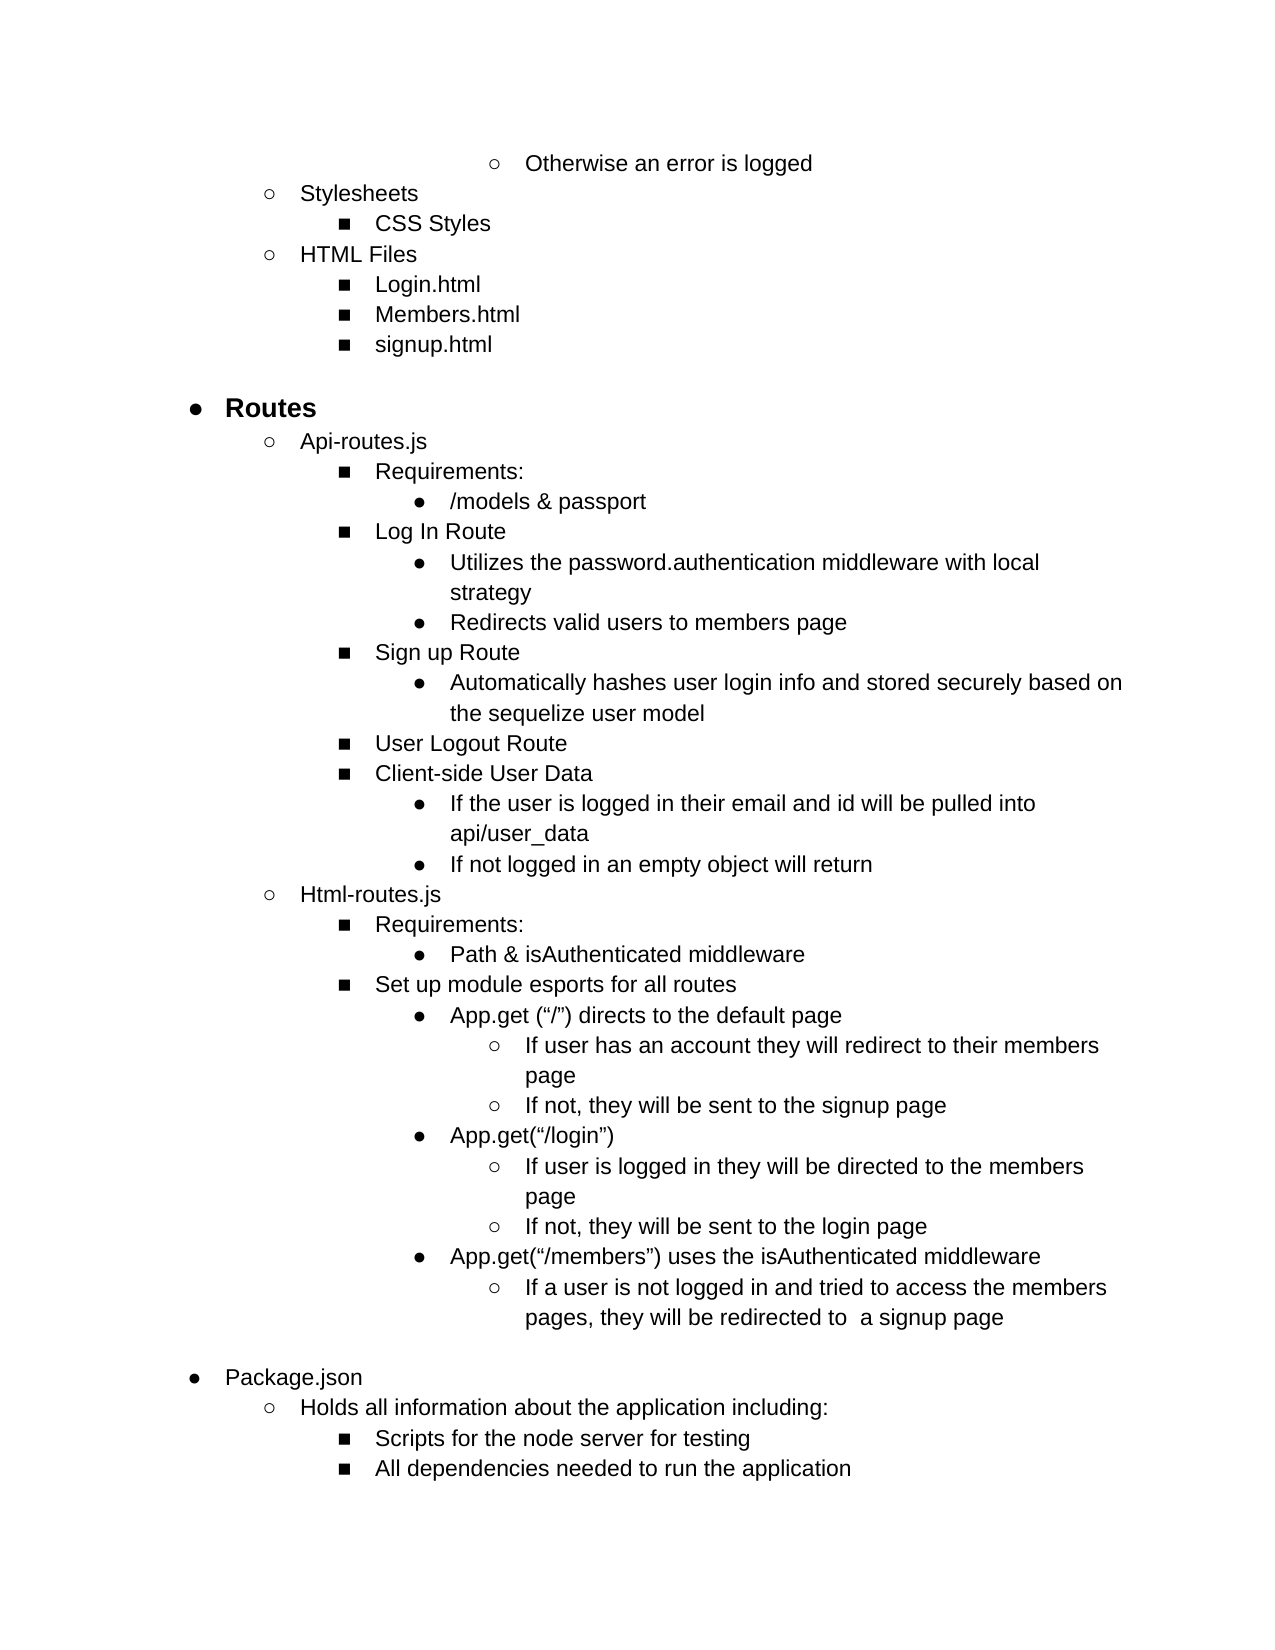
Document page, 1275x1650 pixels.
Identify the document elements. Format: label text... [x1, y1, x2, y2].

list If not logged in an empty object will return [412, 851, 1125, 877]
list Html-routes.js [262, 881, 1125, 907]
list CSS Styles [337, 210, 1125, 237]
list If a user is not logged in and tried to access the members pages, they will be redirected to a signup page [487, 1273, 1125, 1330]
list All dependencies needed to run the application [337, 1455, 1125, 1481]
list Redirects valid users to members page [412, 609, 1125, 635]
list Package.json [187, 1364, 1125, 1390]
list Otherwise an error is logged [487, 150, 1125, 176]
list If not, they will be sent to the signup page [487, 1092, 1125, 1118]
list Requirements: [337, 911, 1125, 937]
list HTML Files [262, 241, 1125, 267]
list Api-routes.js [262, 428, 1125, 454]
list Path & isAuthenticated middleware [412, 941, 1125, 967]
list User Logout Route [337, 730, 1125, 756]
list Set up module esports for all routes [337, 971, 1125, 998]
list Log In Route [337, 518, 1125, 544]
list Scripts for the node server for testing [337, 1424, 1125, 1451]
list If user is logged in they will be directed to the members page [487, 1153, 1125, 1209]
list If the user is logged in their email and id will be pulled into api/user_data [412, 790, 1125, 847]
list Requirements: [337, 458, 1125, 484]
list /models & passport [412, 488, 1125, 514]
list App.get(“/login”) [412, 1122, 1125, 1149]
list If not, they will be sent to the login page [487, 1213, 1125, 1239]
list Client-side User Data [337, 760, 1125, 786]
list Holds all information about the application including: [262, 1394, 1125, 1421]
list Stylesheets [262, 180, 1125, 207]
list Login.html [337, 271, 1125, 297]
list Members.html [337, 301, 1125, 327]
list Automatically hashes user login info and stored securely based on the sequelize user model [412, 669, 1125, 726]
list App.get(“/members”) uses the isAuthenticated middleware [412, 1243, 1125, 1269]
list Utilizes the password.authentication middleware with local strategy [412, 548, 1125, 605]
list Sign up Route [337, 639, 1125, 665]
list App.get (“/”) directs to the default page [412, 1002, 1125, 1028]
list If user has an account they will redirect to their members page [487, 1032, 1125, 1088]
list signup.html [337, 331, 1125, 358]
list Routes [187, 392, 1125, 423]
